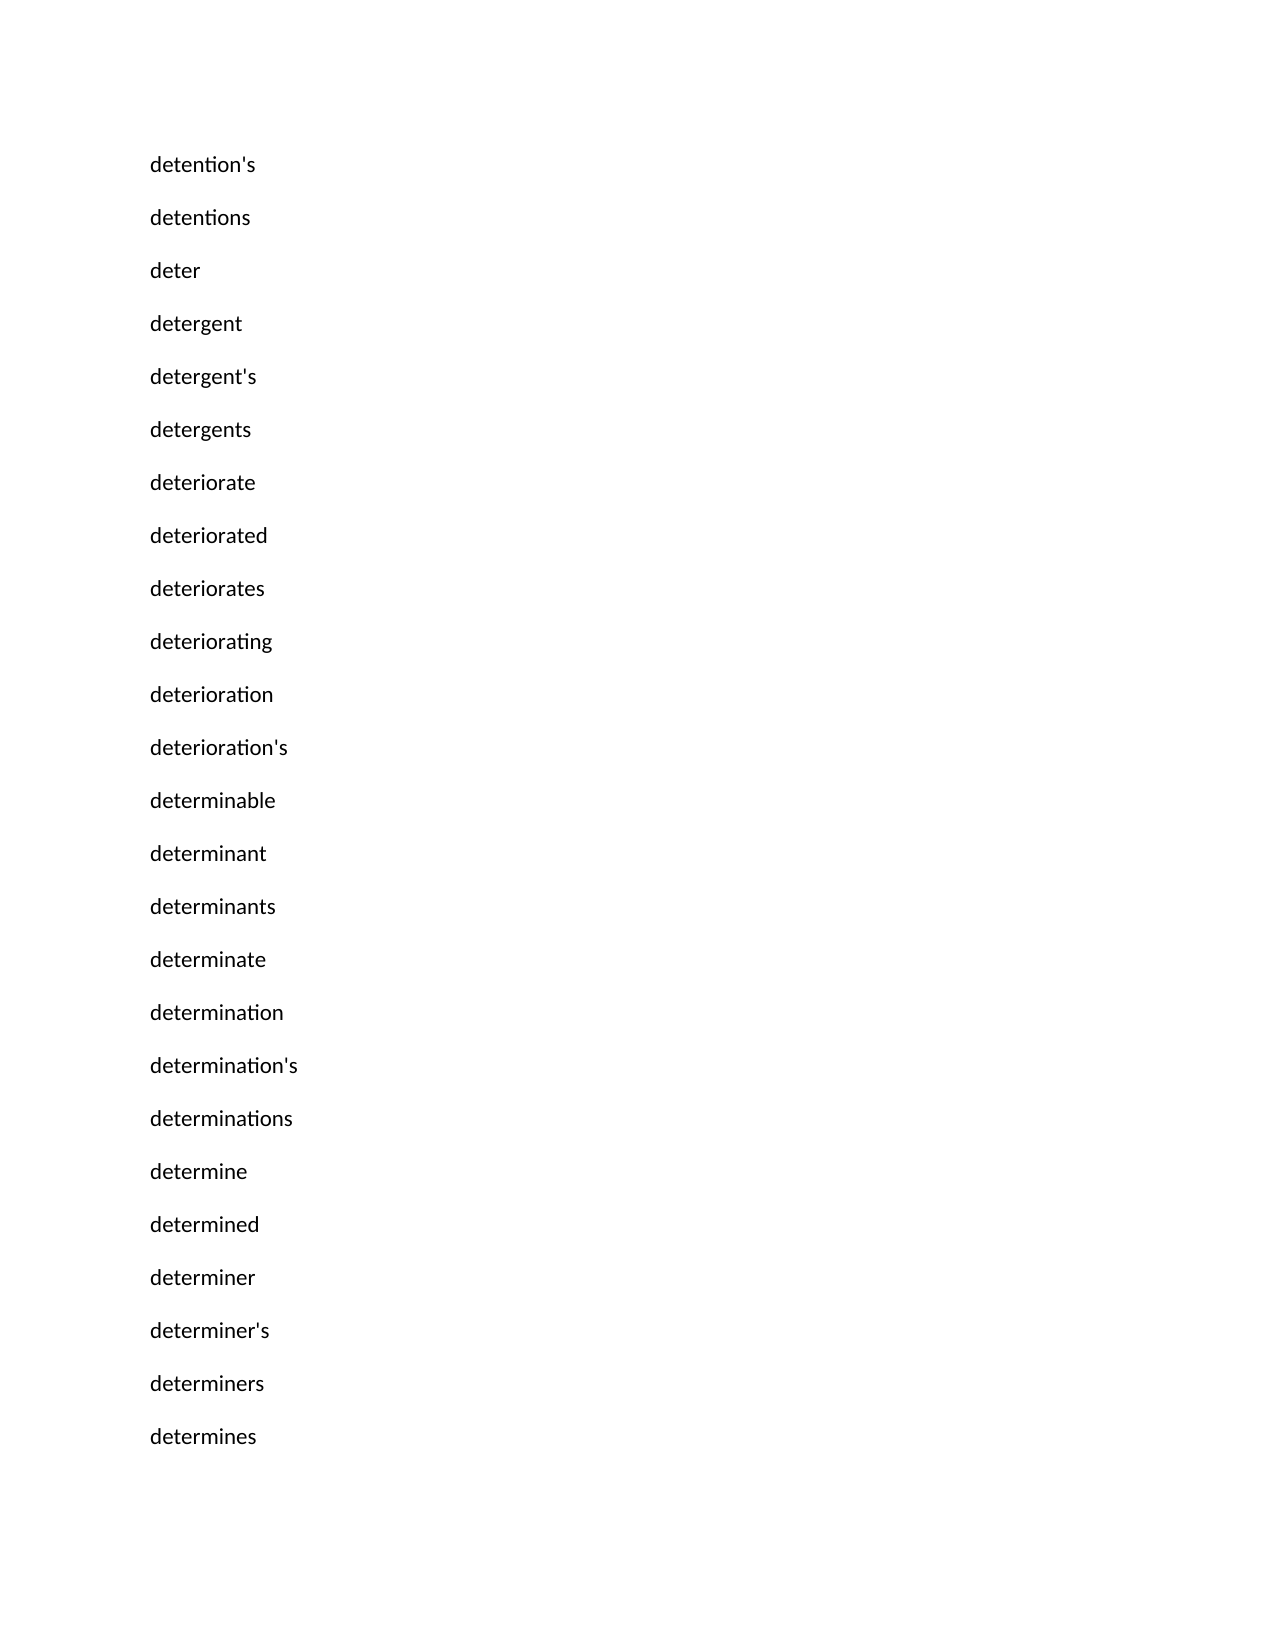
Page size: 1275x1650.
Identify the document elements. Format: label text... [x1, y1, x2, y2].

text determiners [150, 1369, 1125, 1397]
text determiner [150, 1263, 1125, 1291]
text deterioration's [150, 733, 1125, 761]
text deterioration [150, 680, 1125, 708]
text deteriorating [150, 627, 1125, 655]
text determine [150, 1157, 1125, 1185]
text determinations [150, 1104, 1125, 1132]
text determined [150, 1210, 1125, 1238]
text deteriorate [150, 468, 1125, 496]
text determinants [150, 892, 1125, 920]
text deteriorated [150, 521, 1125, 549]
text determiner's [150, 1316, 1125, 1344]
text determination [150, 998, 1125, 1026]
text determinant [150, 839, 1125, 867]
text detergents [150, 415, 1125, 443]
text detergent's [150, 362, 1125, 390]
text detergent [150, 309, 1125, 337]
text deter [150, 256, 1125, 284]
text detention's [150, 150, 1125, 178]
text determinate [150, 945, 1125, 973]
text detentions [150, 203, 1125, 231]
text determination's [150, 1051, 1125, 1079]
text deteriorates [150, 574, 1125, 602]
text determines [150, 1422, 1125, 1451]
text determinable [150, 786, 1125, 814]
